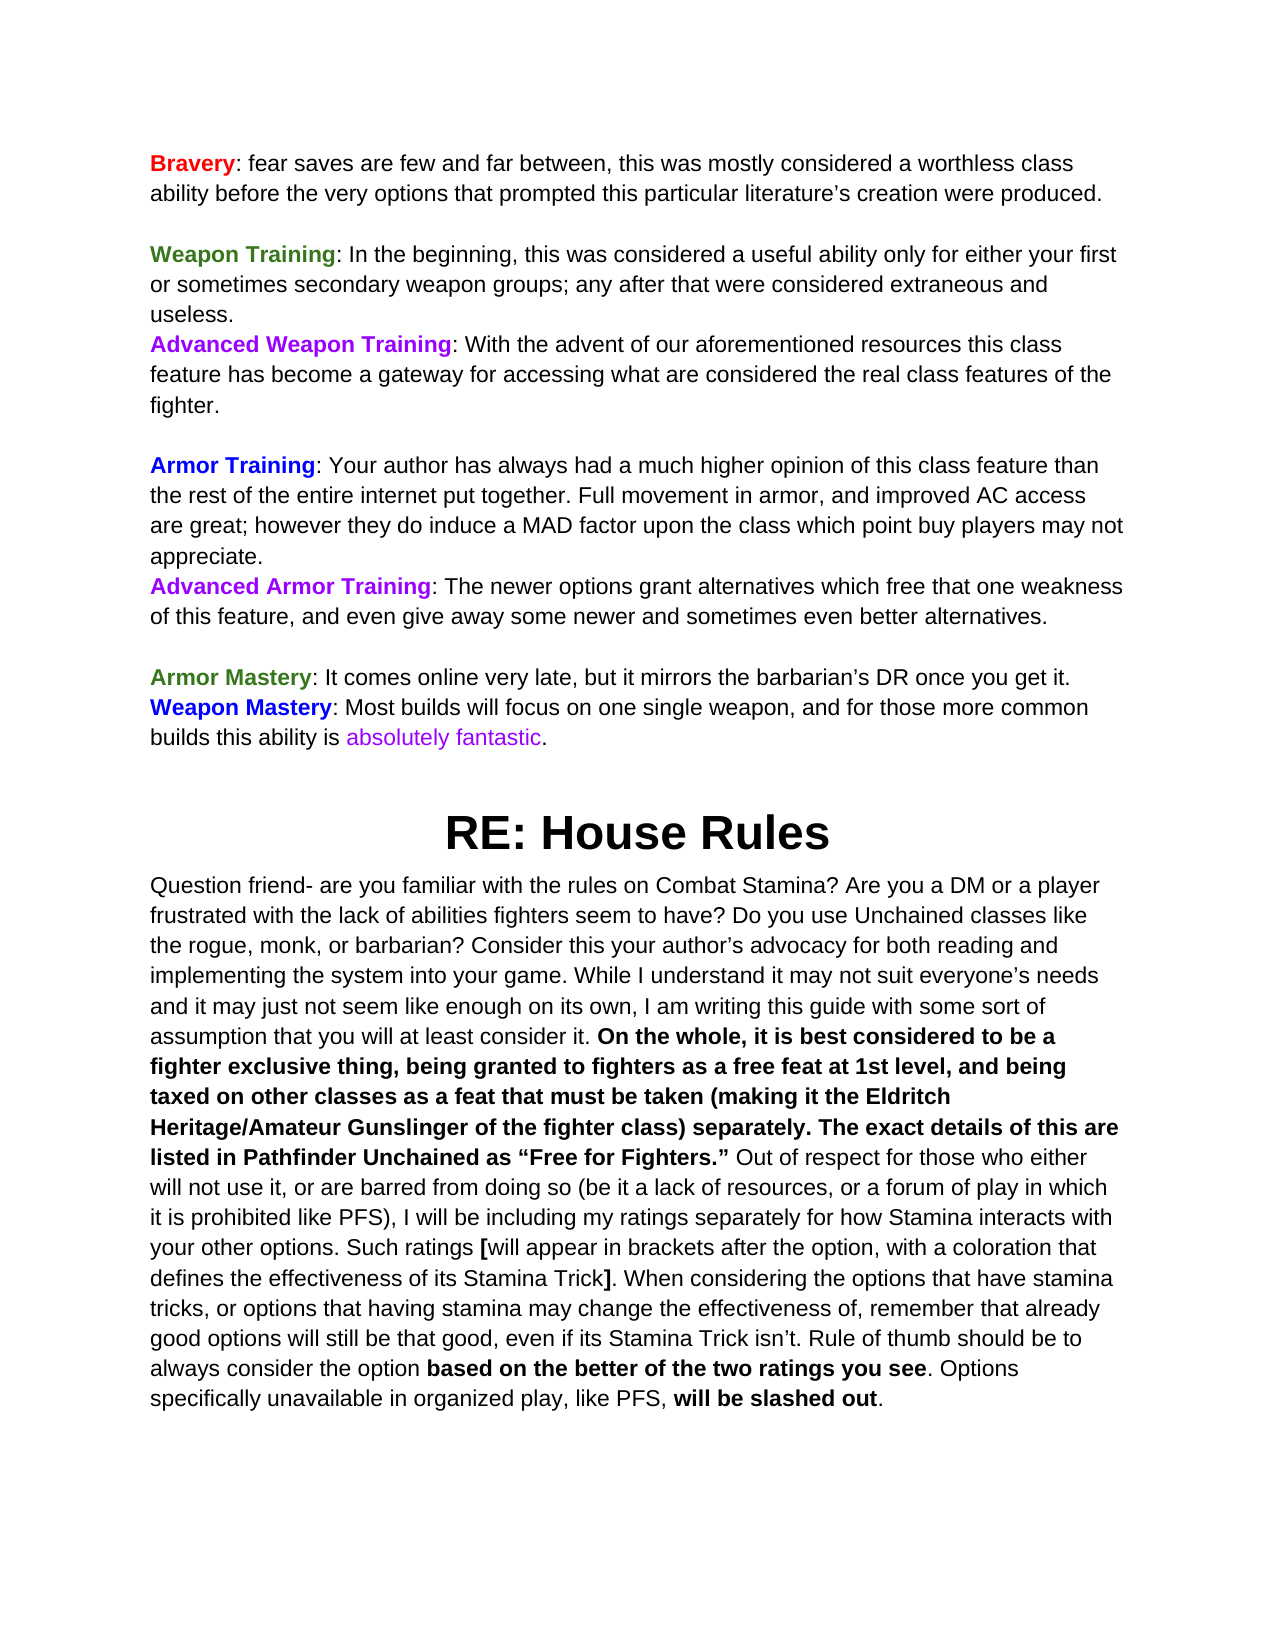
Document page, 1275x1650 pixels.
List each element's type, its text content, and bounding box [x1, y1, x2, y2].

text Armor Training: Your author has always had a much higher opinion of this class feature than the rest of the entire internet put together. Full movement in armor, and improved AC access are great; however they do induce a MAD factor upon the class which point buy players may not appreciate. [150, 452, 1125, 569]
text Armor Mastery: It comes online very late, but it mirrors the barbarian’s DR once you get it. [150, 663, 1125, 690]
text Advanced Weapon Training: With the advent of our aforementioned resources this class feature has become a gateway for accessing what are considered the real class features of the fighter. [150, 331, 1125, 418]
text Weapon Training: In the beginning, this was considered a useful ability only for either your first or sometimes secondary weapon groups; any after that were considered extraneous and useless. [150, 241, 1125, 327]
text Weapon Mastery: Most builds will focus on one single weapon, and for those more common builds this ability is absolutely fantastic. [150, 694, 1125, 750]
text Question friend- are you familiar with the rules on Combat Stamina? Are you a DM or a player frustrated with the lack of abilities fighters seem to have? Do you use Unchained classes like the rogue, monk, or barbarian? Consider this your author’s advocacy for both reading and implementing the system into your game. While I understand it may not suit everyone’s needs and it may just not seem like enough on its own, I am writing this guide with some sort of assumption that you will at least consider it. On the whole, it is best considered to be a fighter exclusive thing, being granted to fighters as a free feat at 1st level, and being taxed on other classes as a feat that must be taken (making it the Eldritch Heritage/Amateur Gunslinger of the fighter class) separately. The exact details of this are listed in Pathfinder Unchained as “Free for Fighters.” Out of respect for those who either will not use it, or are barred from doing so (be it a lack of resources, or a forum of play in which it is prohibited like PFS), I will be including my ratings separately for how Stamina interacts with your other options. Such ratings [will appear in brackets after the option, with a coloration that defines the effectiveness of its Stamina Trick]. When considering the options that have stamina tricks, or options that having stamina may change the effectiveness of, remember that already good options will still be that good, even if its Stamina Trick isn’t. Rule of thumb should be to always consider the option based on the better of the two ratings you see. Options specifically unavailable in organized play, like PFS, will be slashed out. [150, 872, 1125, 1412]
subtitle RE: House Rules [150, 804, 1125, 859]
text Bravery: fear saves are few and far between, this was mostly considered a worthless class ability before the very options that prompted this particular literature’s creation were produced. [150, 150, 1125, 207]
text Advanced Armor Training: The newer options grant alternatives which free that one weakness of this feature, and even give away some newer and sometimes even better alternatives. [150, 573, 1125, 629]
